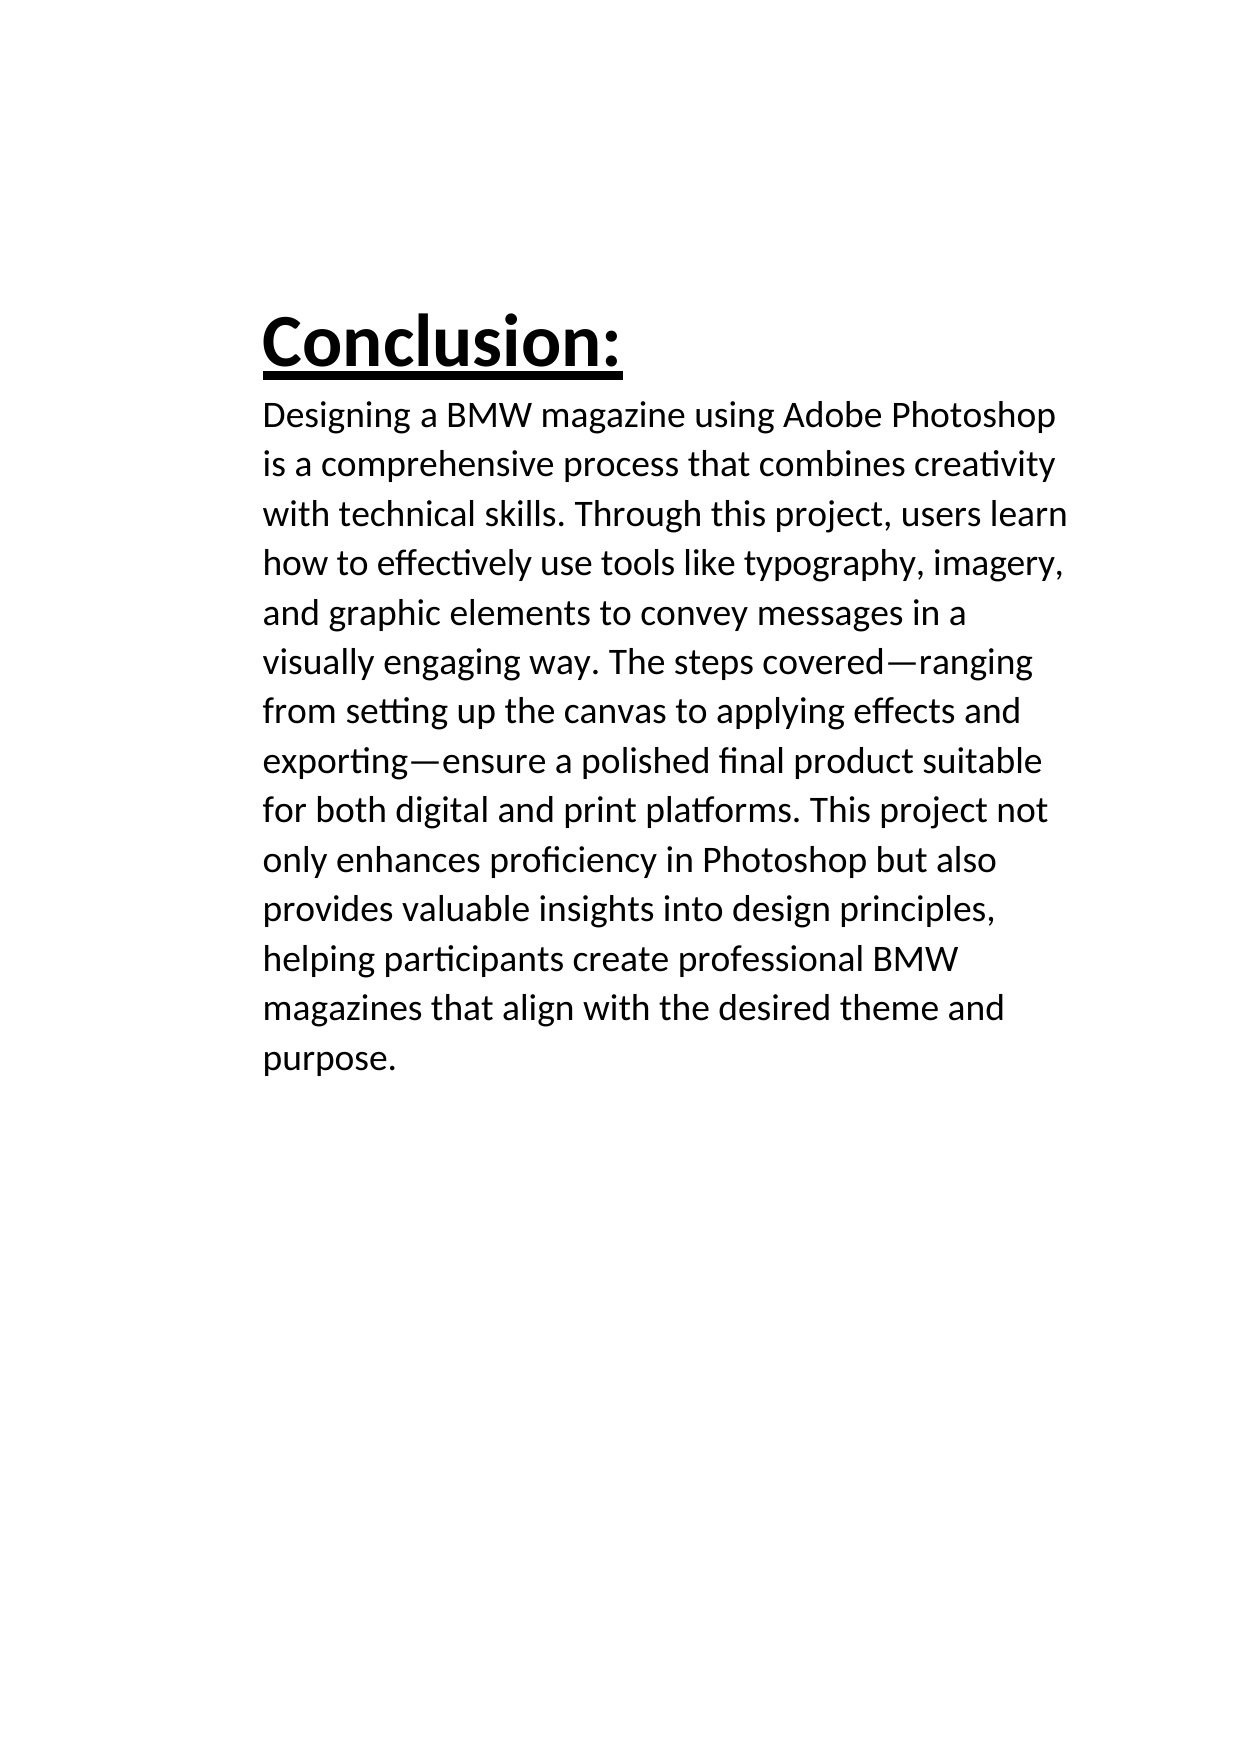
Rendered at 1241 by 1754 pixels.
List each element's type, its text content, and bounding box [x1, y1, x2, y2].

text Designing a BMW magazine using Adobe Photoshop is a comprehensive process that combines creativity with technical skills. Through this project, users learn how to effectively use tools like typography, imagery, and graphic elements to convey messages in a visually engaging way. The steps covered—ranging from setting up the canvas to applying effects and exporting—ensure a polished final product suitable for both digital and print platforms. This project not only enhances proficiency in Photoshop but also provides valuable insights into design principles, helping participants create professional BMW magazines that align with the desired theme and purpose. [262, 391, 1086, 1080]
text Conclusion: [263, 296, 1148, 383]
